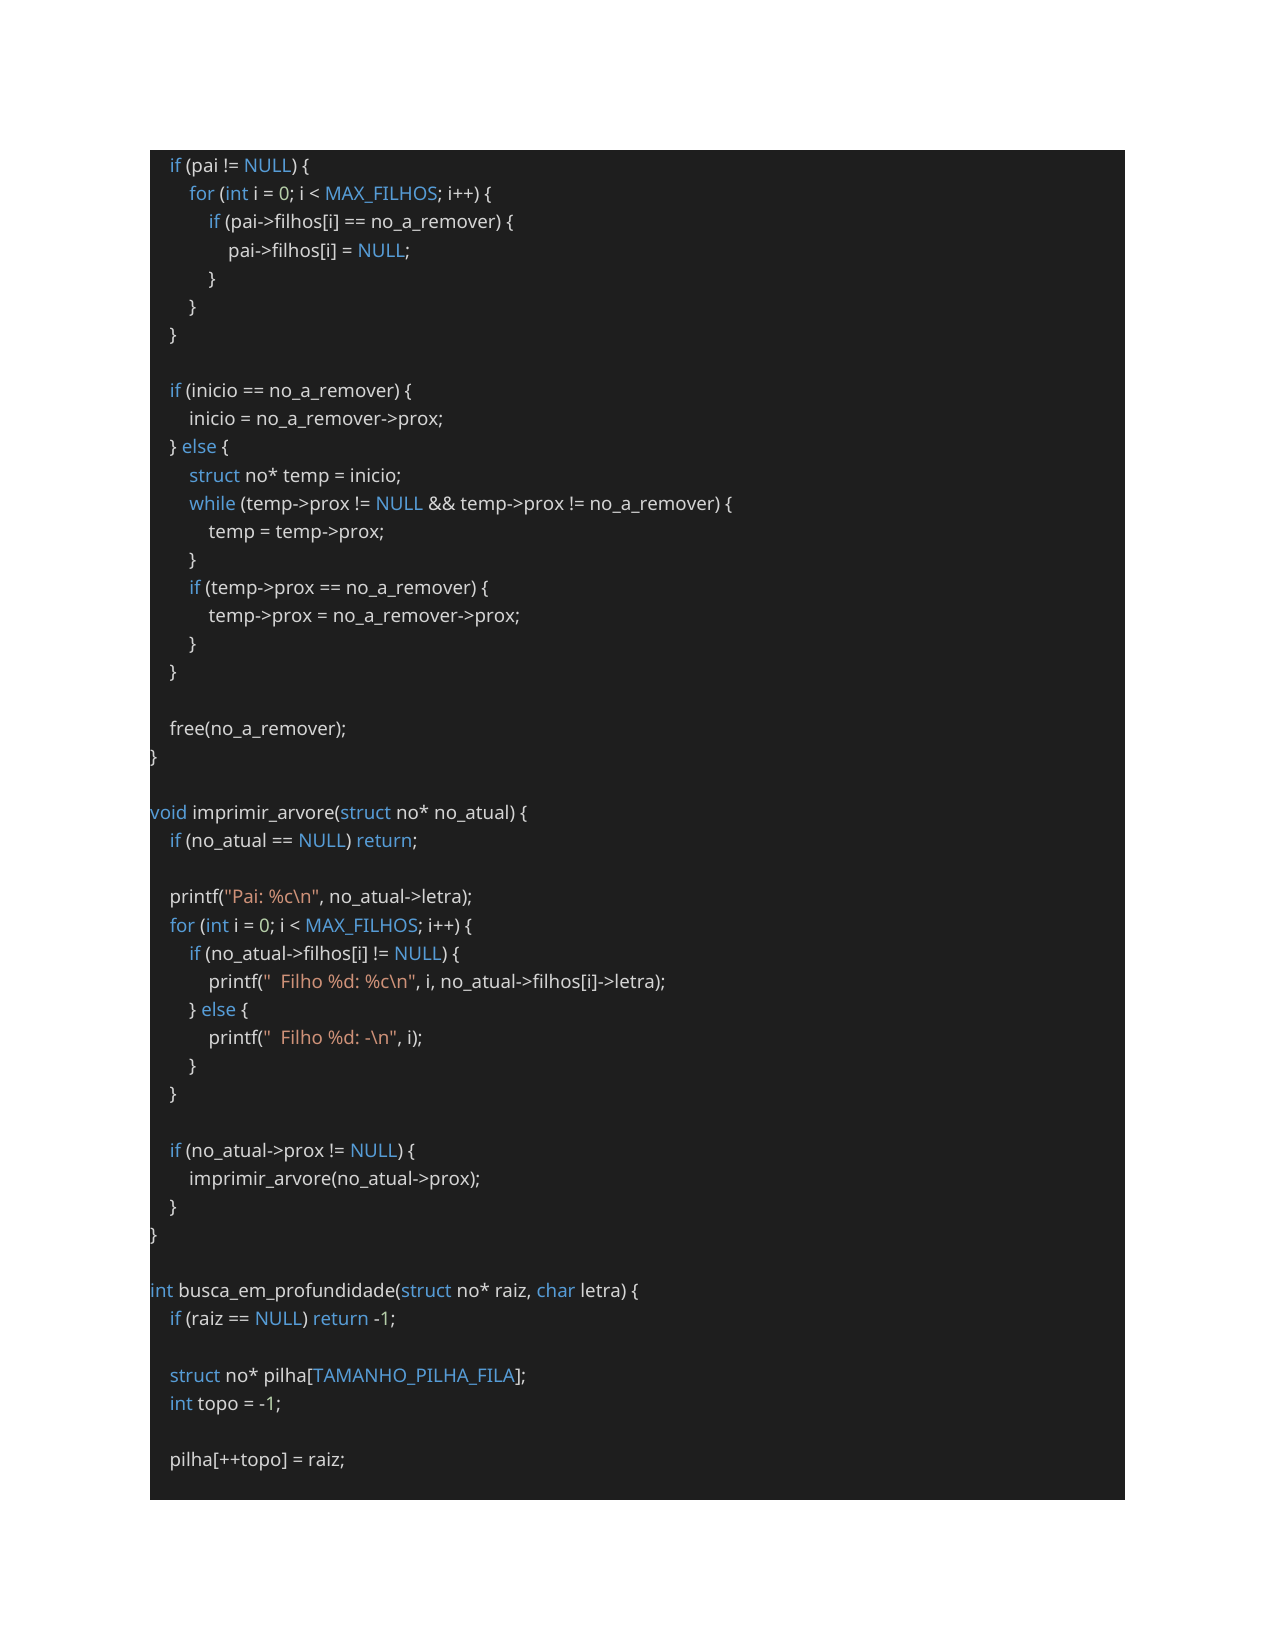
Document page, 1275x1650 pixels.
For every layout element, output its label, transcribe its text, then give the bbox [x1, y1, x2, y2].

text } [150, 262, 1125, 291]
text printf(" Filho %d: %c\n", i, no_atual->filhos[i]->letra); [150, 966, 1125, 994]
text } [150, 741, 1125, 769]
text if (no_atual->filhos[i] != NULL) { [150, 937, 1125, 966]
text for (int i = 0; i < MAX_FILHOS; i++) { [150, 909, 1125, 937]
text } [150, 1191, 1125, 1219]
text } [150, 1219, 1125, 1247]
text if (temp->prox == no_a_remover) { [150, 572, 1125, 600]
text } [150, 291, 1125, 319]
text if (raiz == NULL) return -1; [150, 1303, 1125, 1331]
text int busca_em_profundidade(struct no* raiz, char letra) { [150, 1275, 1125, 1303]
text temp = temp->prox; [150, 516, 1125, 544]
text pai->filhos[i] = NULL; [150, 234, 1125, 262]
text free(no_a_remover); [150, 712, 1125, 741]
text if (pai->filhos[i] == no_a_remover) { [150, 206, 1125, 234]
text } [150, 319, 1125, 347]
text printf(" Filho %d: -\n", i); [150, 1022, 1125, 1050]
text } [150, 1078, 1125, 1106]
text } [150, 656, 1125, 684]
text struct no* temp = inicio; [150, 459, 1125, 487]
text } else { [150, 994, 1125, 1022]
text pilha[++topo] = raiz; [150, 1444, 1125, 1472]
text while (temp->prox != NULL && temp->prox != no_a_remover) { [150, 487, 1125, 516]
text } [150, 1050, 1125, 1078]
text int topo = -1; [150, 1387, 1125, 1416]
text } else { [150, 431, 1125, 459]
text inicio = no_a_remover->prox; [150, 403, 1125, 431]
text if (inicio == no_a_remover) { [150, 375, 1125, 403]
text if (no_atual->prox != NULL) { [150, 1134, 1125, 1162]
text for (int i = 0; i < MAX_FILHOS; i++) { [150, 178, 1125, 206]
text void imprimir_arvore(struct no* no_atual) { [150, 797, 1125, 825]
text } [150, 628, 1125, 656]
text if (pai != NULL) { [150, 150, 1125, 178]
text imprimir_arvore(no_atual->prox); [150, 1162, 1125, 1191]
text struct no* pilha[TAMANHO_PILHA_FILA]; [150, 1359, 1125, 1387]
text printf("Pai: %c\n", no_atual->letra); [150, 881, 1125, 909]
text temp->prox = no_a_remover->prox; [150, 600, 1125, 628]
text } [150, 544, 1125, 572]
text if (no_atual == NULL) return; [150, 825, 1125, 853]
